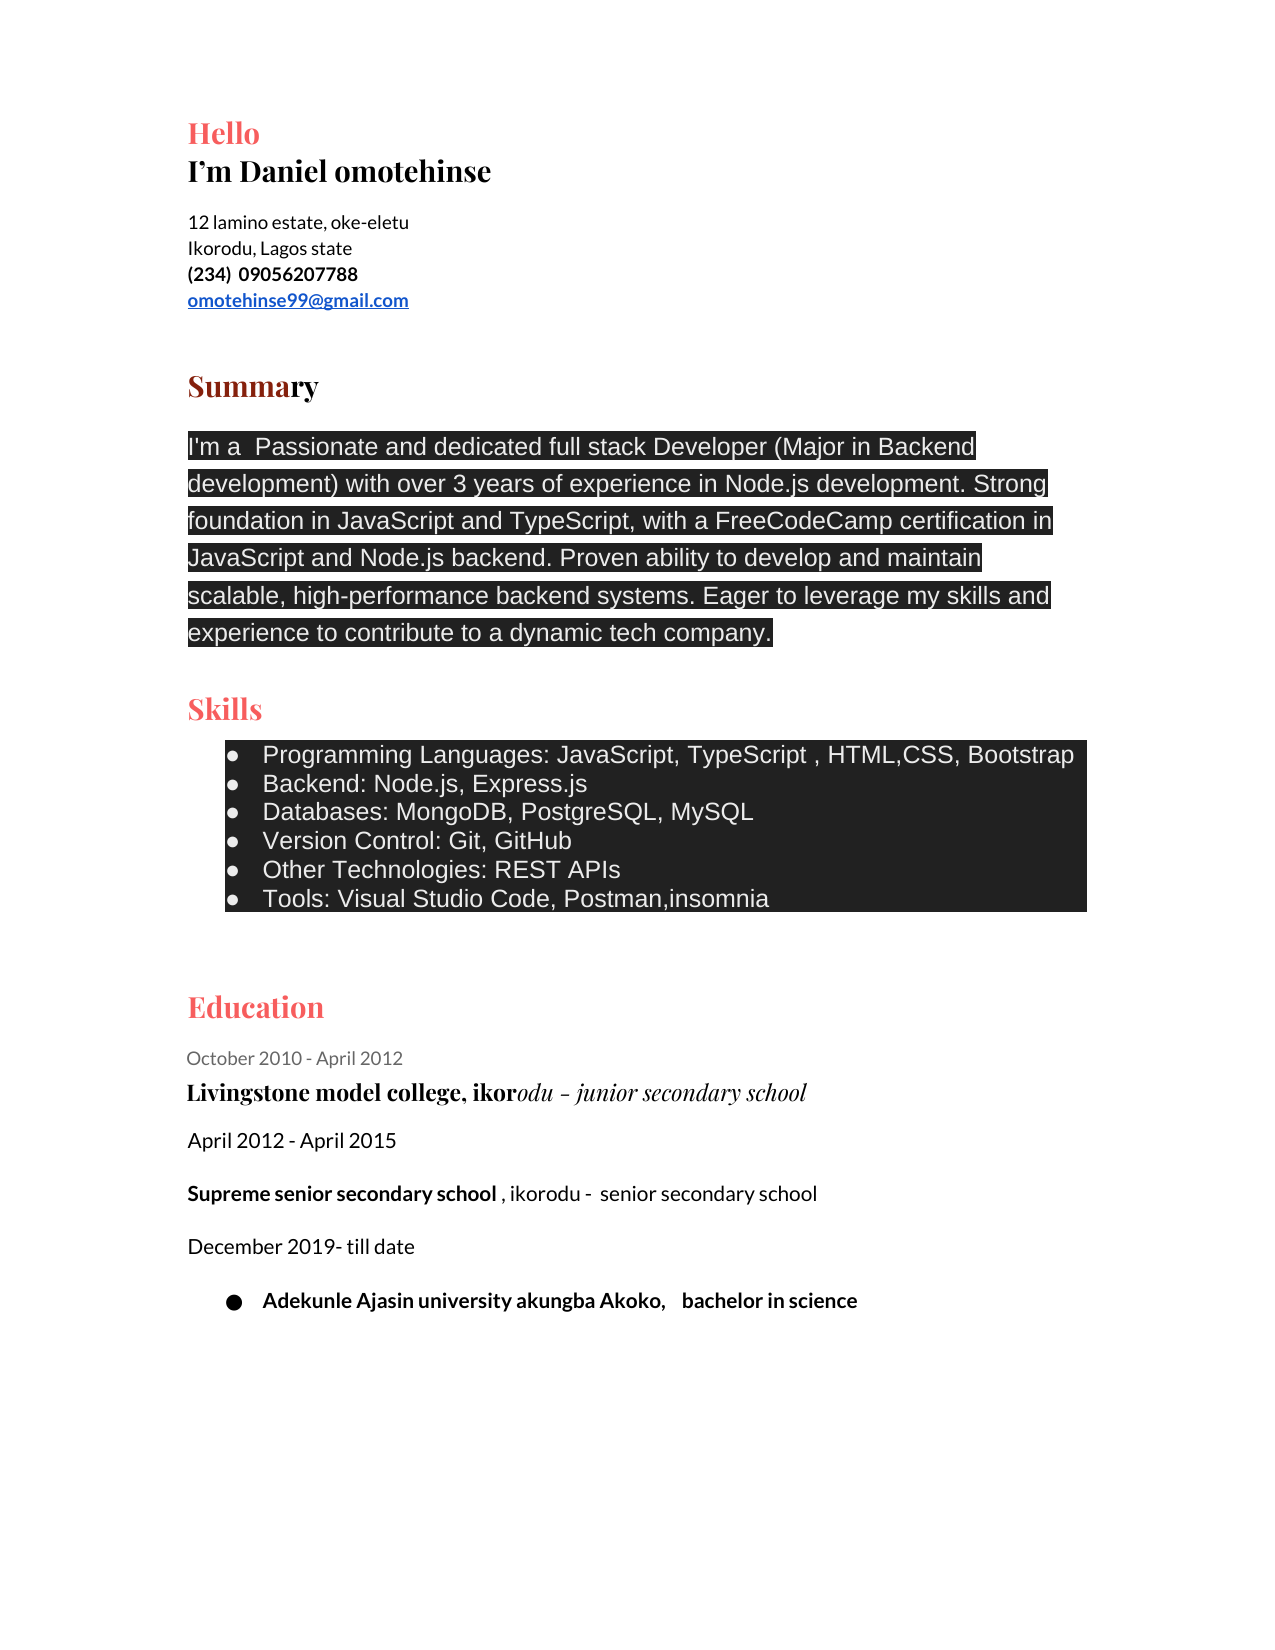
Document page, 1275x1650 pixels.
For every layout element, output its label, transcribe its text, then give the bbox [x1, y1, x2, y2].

list Backend: Node.js, Express.js [225, 769, 1087, 797]
text I'm a Passionate and dedicated full stack Developer (Major in Backend development) with over 3 years of experience in Node.js development. Strong foundation in JavaScript and TypeScript, with a FreeCodeCamp certification in JavaScript and Node.js backend. Proven ability to develop and maintain scalable, high-performance backend systems. Eager to leverage my skills and experience to contribute to a dynamic tech company. [187, 431, 1087, 647]
subtitle October 2010 - April 2012 [186, 1047, 1091, 1069]
text (234) 09056207788 [187, 263, 1087, 285]
list Other Technologies: REST APIs [225, 855, 1087, 884]
text omotehinse99@gmail.com [187, 288, 1087, 311]
text 12 lamino estate, oke-eletu [187, 211, 1087, 233]
text December 2019- till date [187, 1234, 1087, 1259]
subtitle Skills [187, 688, 1091, 727]
text April 2012 - April 2015 [187, 1128, 1087, 1153]
subtitle Livingstone model college, ikorodu - junior secondary school [186, 1076, 1091, 1107]
list Programming Languages: JavaScript, TypeScript , HTML,CSS, Bootstrap [225, 740, 1087, 769]
title Summary [187, 366, 1089, 405]
title Hello I’m Daniel omotehinse [187, 112, 1089, 190]
list Version Control: Git, GitHub [225, 826, 1087, 855]
list Tools: Visual Studio Code, Postman,insomnia [225, 884, 1087, 912]
text Ikorodu, Lagos state [187, 237, 1087, 259]
text Supreme senior secondary school , ikorodu - senior secondary school [187, 1181, 1087, 1206]
list Adekunle Ajasin university akungba Akoko, bachelor in science [225, 1288, 1087, 1313]
list Databases: MongoDB, PostgreSQL, MySQL [225, 797, 1087, 826]
subtitle Education [187, 987, 1091, 1026]
